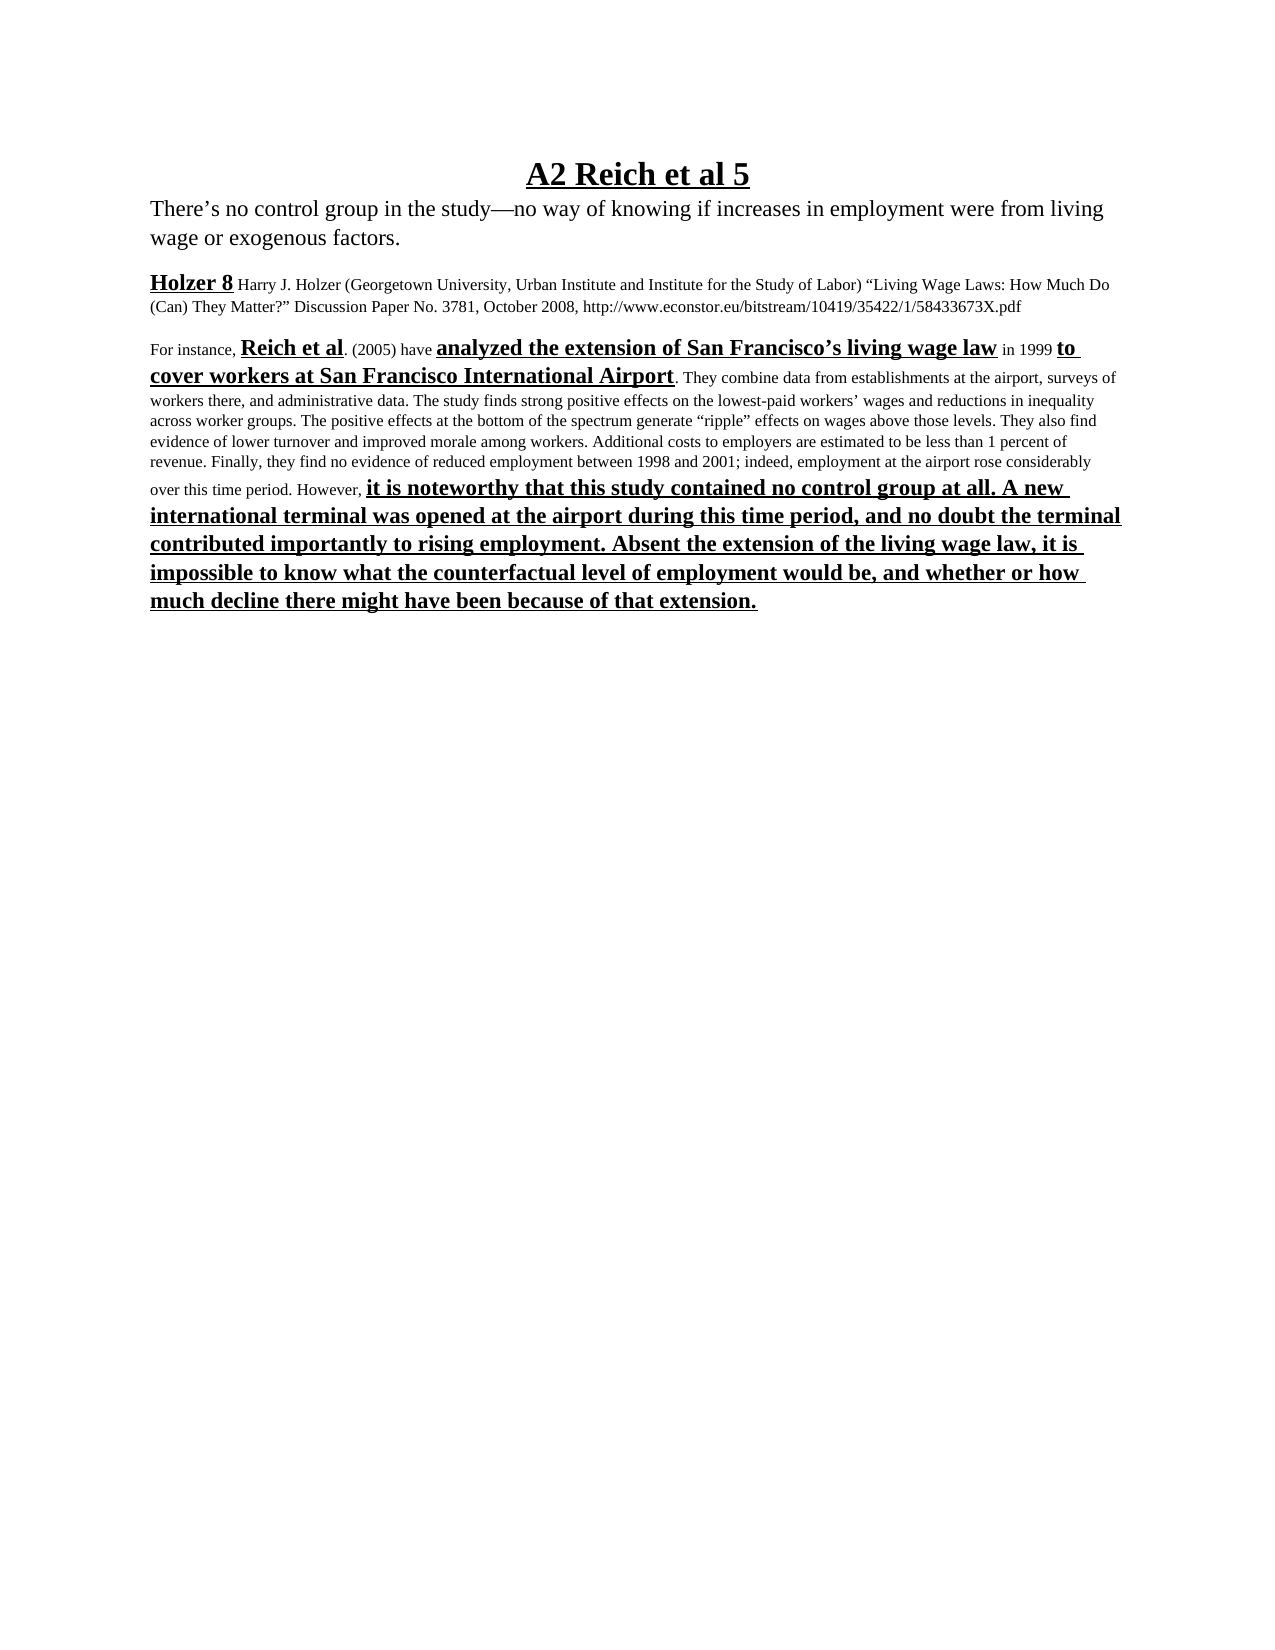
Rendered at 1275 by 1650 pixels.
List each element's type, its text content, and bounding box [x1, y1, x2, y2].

text Holzer 8 Harry J. Holzer (Georgetown University, Urban Institute and Institute for the Study of Labor) “Living Wage Laws: How Much Do (Can) They Matter?” Discussion Paper No. 3781, October 2008, http://www.econstor.eu/bitstream/10419/35422/1/58433673X.pdf [150, 269, 1125, 316]
subtitle A2 Reich et al 5 [150, 154, 1125, 192]
text For instance, Reich et al. (2005) have analyzed the extension of San Francisco’s living wage law in 1999 to cover workers at San Francisco International Airport. They combine data from establishments at the airport, surveys of workers there, and administrative data. The study finds strong positive effects on the lowest-paid workers’ wages and reductions in inequality across worker groups. The positive effects at the bottom of the spectrum generate “ripple” effects on wages above those levels. They also find evidence of lower turnover and improved morale among workers. Additional costs to employers are estimated to be less than 1 percent of revenue. Finally, they find no evidence of reduced employment between 1998 and 2001; indeed, employment at the airport rose considerably over this time period. However, it is noteworthy that this study contained no control group at all. A new international terminal was opened at the airport during this time period, and no doubt the terminal contributed importantly to rising employment. Absent the extension of the living wage law, it is impossible to know what the counterfactual level of employment would be, and whether or how much decline there might have been because of that extension. [150, 334, 1125, 614]
text There’s no control group in the study—no way of knowing if increases in employment were from living wage or exogenous factors. [150, 196, 1125, 250]
